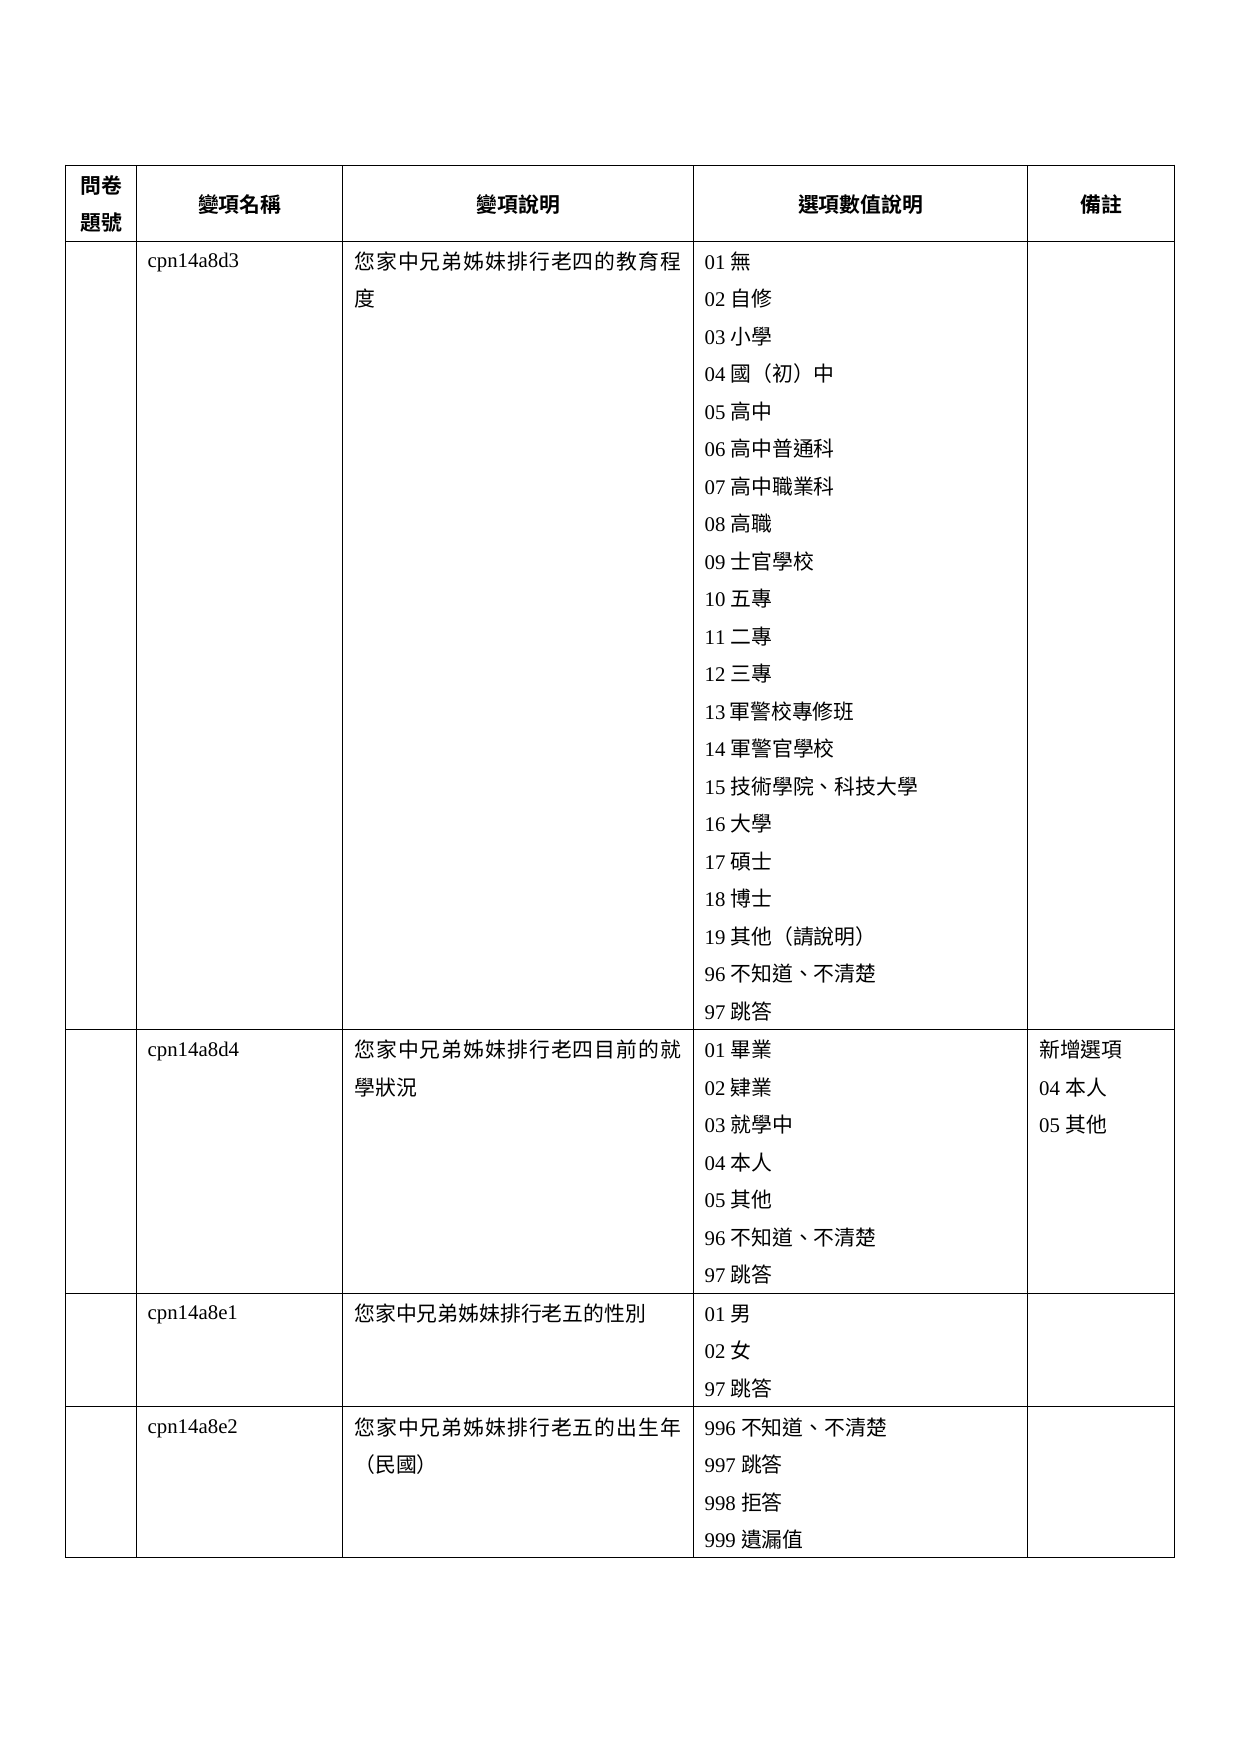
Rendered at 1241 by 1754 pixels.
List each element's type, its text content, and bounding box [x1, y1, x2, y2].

table_cell 01 無 02 自修 03 小學 04 國（初）中 05 高中 06 高中普通科 07 高中職業科 08 高職 09 士官學校 10 五專 11 二專 12 三專 13軍警校專修班 14 軍警官學校 15 技術學院、科技大學 16 大學 17 碩士 18 博士 19 其他（請說明） 96 不知道、不清楚 97 跳答 [694, 242, 1027, 1029]
table_cell 您家中兄弟姊妹排行老五的出生年（民國） [343, 1407, 693, 1557]
table_header 變項說明 [343, 166, 693, 241]
table_cell [66, 242, 136, 1029]
table_header 備註 [1028, 166, 1174, 241]
table_cell 您家中兄弟姊妹排行老四目前的就學狀況 [343, 1030, 693, 1293]
table_header 變項名稱 [137, 166, 342, 241]
table_cell [66, 1407, 136, 1557]
table_cell cpn14a8d4 [137, 1030, 342, 1293]
table_cell [66, 1030, 136, 1293]
table_cell cpn14a8d3 [137, 242, 342, 1029]
table_header 問卷 題號 [66, 166, 136, 241]
table_cell cpn14a8e2 [137, 1407, 342, 1557]
table_header 選項數值說明 [694, 166, 1027, 241]
table_cell [1028, 1294, 1174, 1406]
table_cell 新增選項 04 本人 05 其他 [1028, 1030, 1174, 1293]
table_cell 您家中兄弟姊妹排行老五的性別 [343, 1294, 693, 1406]
table_cell [1028, 242, 1174, 1029]
table_cell [1028, 1407, 1174, 1557]
table_cell 01 男 02 女 97 跳答 [694, 1294, 1027, 1406]
table_cell [66, 1294, 136, 1406]
table_cell 01 畢業 02 肄業 03 就學中 04 本人 05 其他 96 不知道、不清楚 97 跳答 [694, 1030, 1027, 1293]
table_cell 您家中兄弟姊妹排行老四的教育程度 [343, 242, 693, 1029]
table_cell 996 不知道、不清楚 997 跳答 998 拒答 999 遺漏值 [694, 1407, 1027, 1557]
table_cell cpn14a8e1 [137, 1294, 342, 1406]
